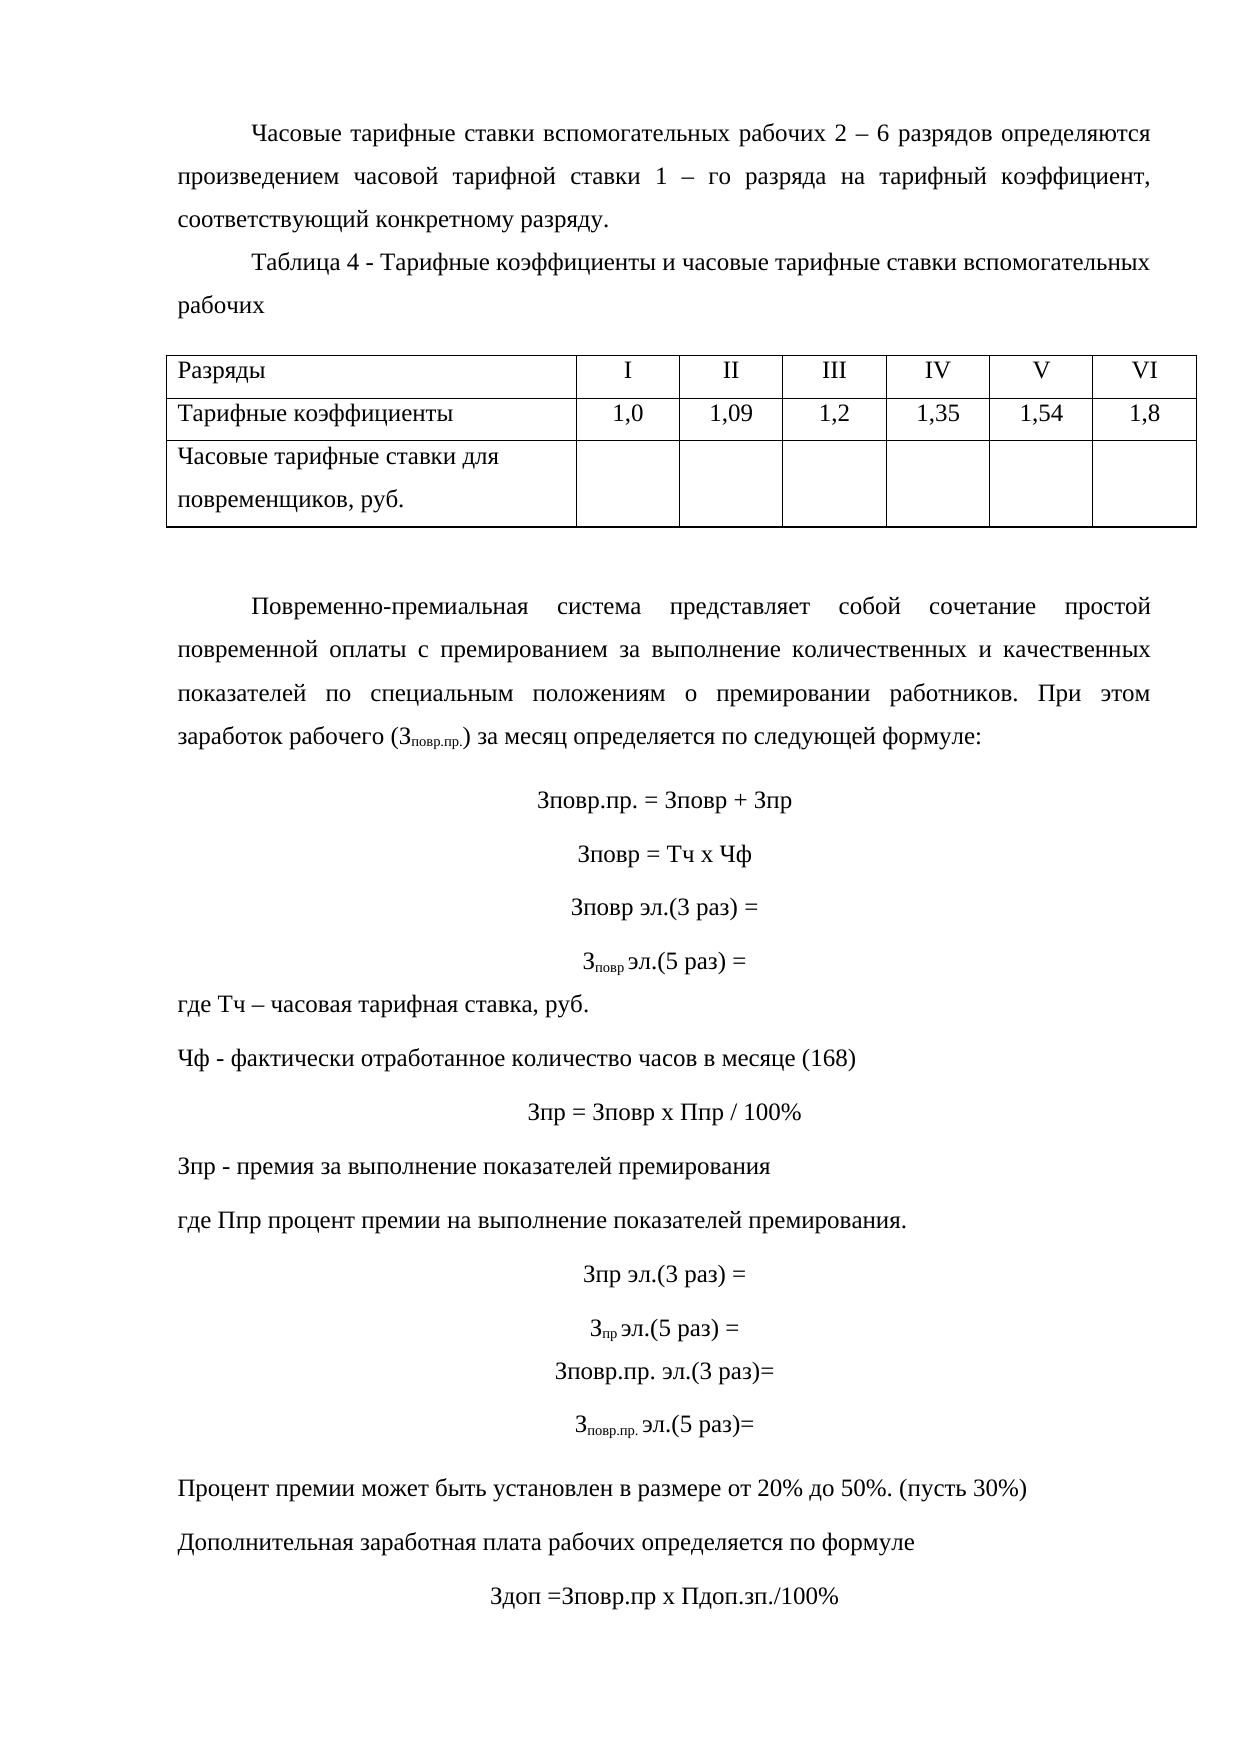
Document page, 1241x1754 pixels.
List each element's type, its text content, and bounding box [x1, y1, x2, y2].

text Зпр - премия за выполнение показателей премирования [177, 1151, 1152, 1180]
text Зпр эл.(3 раз) = [177, 1259, 1152, 1287]
text Зповр.пр. эл.(5 раз)= [177, 1409, 1152, 1438]
table_header I [577, 356, 679, 397]
list Зповр эл.(5 раз) = [177, 946, 1152, 975]
table_header V [990, 356, 1092, 397]
table_cell 1,09 [680, 399, 782, 440]
text Здоп =Зповр.пр х Пдоп.зп./100% [177, 1581, 1152, 1610]
table_header IV [887, 356, 989, 397]
table_cell [783, 441, 886, 526]
table_cell 1,0 [577, 399, 679, 440]
table_header III [783, 356, 886, 397]
text Зповр эл.(3 раз) = [177, 892, 1152, 921]
text Часовые тарифные ставки вспомогательных рабочих 2 – 6 разрядов определяются произведением часовой тарифной ставки 1 – го разряда на тарифный коэффициент, соответствующий конкретному разряду. [177, 118, 1152, 233]
text Дополнительная заработная плата рабочих определяется по формуле [177, 1527, 1152, 1556]
table_header II [680, 356, 782, 397]
table_cell 1,8 [1093, 399, 1196, 440]
list Зпр эл.(5 раз) = [177, 1313, 1152, 1341]
table_cell 1,54 [990, 399, 1092, 440]
table_cell [1093, 441, 1196, 526]
table_cell 1,2 [783, 399, 886, 440]
table_cell [680, 441, 782, 526]
text Таблица 4 - Тарифные коэффициенты и часовые тарифные ставки вспомогательных рабочих [177, 247, 1152, 319]
table_cell Часовые тарифные ставки для повременщиков, руб. [167, 441, 576, 526]
text Зповр.пр. = Зповр + Зпр [177, 785, 1152, 813]
text где Ппр процент премии на выполнение показателей премирования. [177, 1205, 1152, 1234]
table_cell [887, 441, 989, 526]
table_cell [577, 441, 679, 526]
text Зповр.пр. эл.(3 раз)= [177, 1356, 1152, 1384]
table_cell 1,35 [887, 399, 989, 440]
table_cell [990, 441, 1092, 526]
table_header VI [1093, 356, 1196, 397]
table_cell Тарифные коэффициенты [167, 399, 576, 440]
text где Тч – часовая тарифная ставка, руб. [177, 989, 1152, 1018]
text Повременно-премиальная система представляет собой сочетание простой повременной оплаты с премированием за выполнение количественных и качественных показателей по специальным положениям о премировании работников. При этом заработок рабочего (Зповр.пр.) за месяц определяется по следующей формуле: [177, 591, 1152, 749]
text Зпр = Зповр х Ппр / 100% [177, 1097, 1152, 1126]
text Процент премии может быть установлен в размере от 20% до 50%. (пусть 30%) [177, 1473, 1152, 1502]
table_header Разряды [167, 356, 576, 397]
text Зповр = Тч х Чф [177, 839, 1152, 867]
text Чф - фактически отработанное количество часов в месяце (168) [177, 1043, 1152, 1072]
